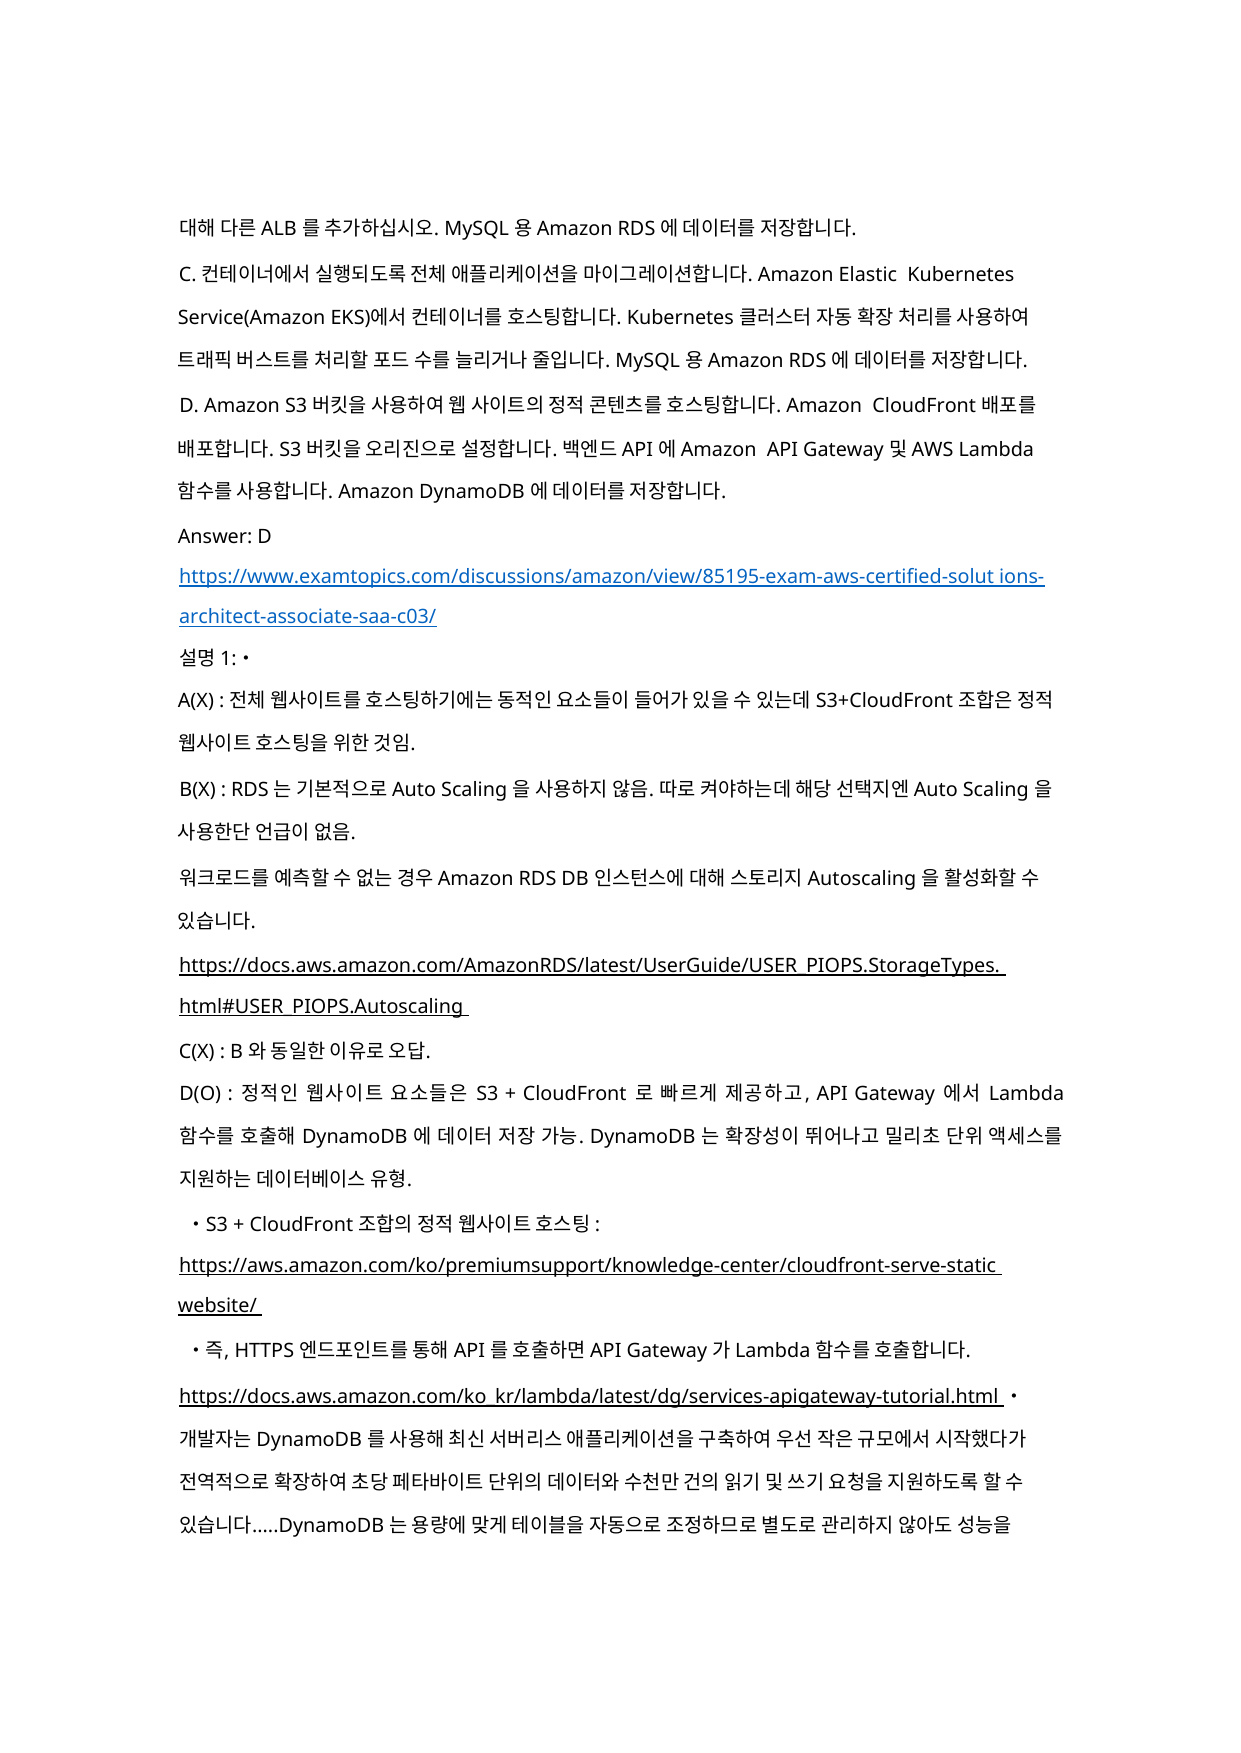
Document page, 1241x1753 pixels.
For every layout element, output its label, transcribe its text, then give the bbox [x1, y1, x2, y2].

text ・즉, HTTPS 엔드포인트를 통해 API 를 호출하면 API Gateway 가 Lambda 함수를 호출합니다. [179, 1334, 1064, 1363]
text https://aws.amazon.com/ko/premiumsupport/knowledge-center/cloudfront-serve-static website/ [178, 1251, 1058, 1318]
text B(X) : RDS 는 기본적으로 Auto Scaling 을 사용하지 않음. 따로 켜야하는데 해당 선택지엔 Auto Scaling 을 사용한단 언급이 없음. [178, 774, 1064, 846]
text 워크로드를 예측할 수 없는 경우 Amazon RDS DB 인스턴스에 대해 스토리지 Autoscaling 을 활성화할 수 있습니다. [178, 863, 1064, 934]
text D. Amazon S3 버킷을 사용하여 웹 사이트의 정적 콘텐츠를 호스팅합니다. Amazon CloudFront 배포를 배포합니다. S3 버킷을 오리진으로 설정합니다. 백엔드 API 에 Amazon API Gateway 및 AWS Lambda 함수를 사용합니다. Amazon DynamoDB 에 데이터를 저장합니다. [178, 390, 1071, 505]
text https://www.examtopics.com/discussions/amazon/view/85195-exam-aws-certified-solut ions-architect-associate-saa-c03/ [179, 562, 1062, 629]
text Answer: D [178, 522, 1077, 549]
text A(X) : 전체 웹사이트를 호스팅하기에는 동적인 요소들이 들어가 있을 수 있는데 S3+CloudFront 조합은 정적 웹사이트 호스팅을 위한 것임. [178, 685, 1064, 757]
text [179, 212, 1064, 241]
text C. 컨테이너에서 실행되도록 전체 애플리케이션을 마이그레이션합니다. Amazon Elastic Kubernetes Service(Amazon EKS)에서 컨테이너를 호스팅합니다. Kubernetes 클러스터 자동 확장 처리를 사용하여 트래픽 버스트를 처리할 포드 수를 늘리거나 줄입니다. MySQL 용 Amazon RDS 에 데이터를 저장합니다. [178, 258, 1071, 373]
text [179, 1380, 1064, 1538]
text C(X) : B 와 동일한 이유로 오답. [178, 1035, 1077, 1064]
text ・S3 + CloudFront 조합의 정적 웹사이트 호스팅 : [186, 1209, 1077, 1238]
text D(O) : 정적인 웹사이트 요소들은 S3 + CloudFront 로 빠르게 제공하고, API Gateway 에서 Lambda 함수를 호출해 DynamoDB 에 데이터 저장 가능. DynamoDB 는 확장성이 뛰어나고 밀리초 단위 액세스를 지원하는 데이터베이스 유형. [179, 1077, 1064, 1192]
text https://docs.aws.amazon.com/AmazonRDS/latest/UserGuide/USER_PIOPS.StorageTypes. html#USER_PIOPS.Autoscaling [179, 952, 1059, 1019]
text 설명 1:・ [179, 643, 1077, 672]
